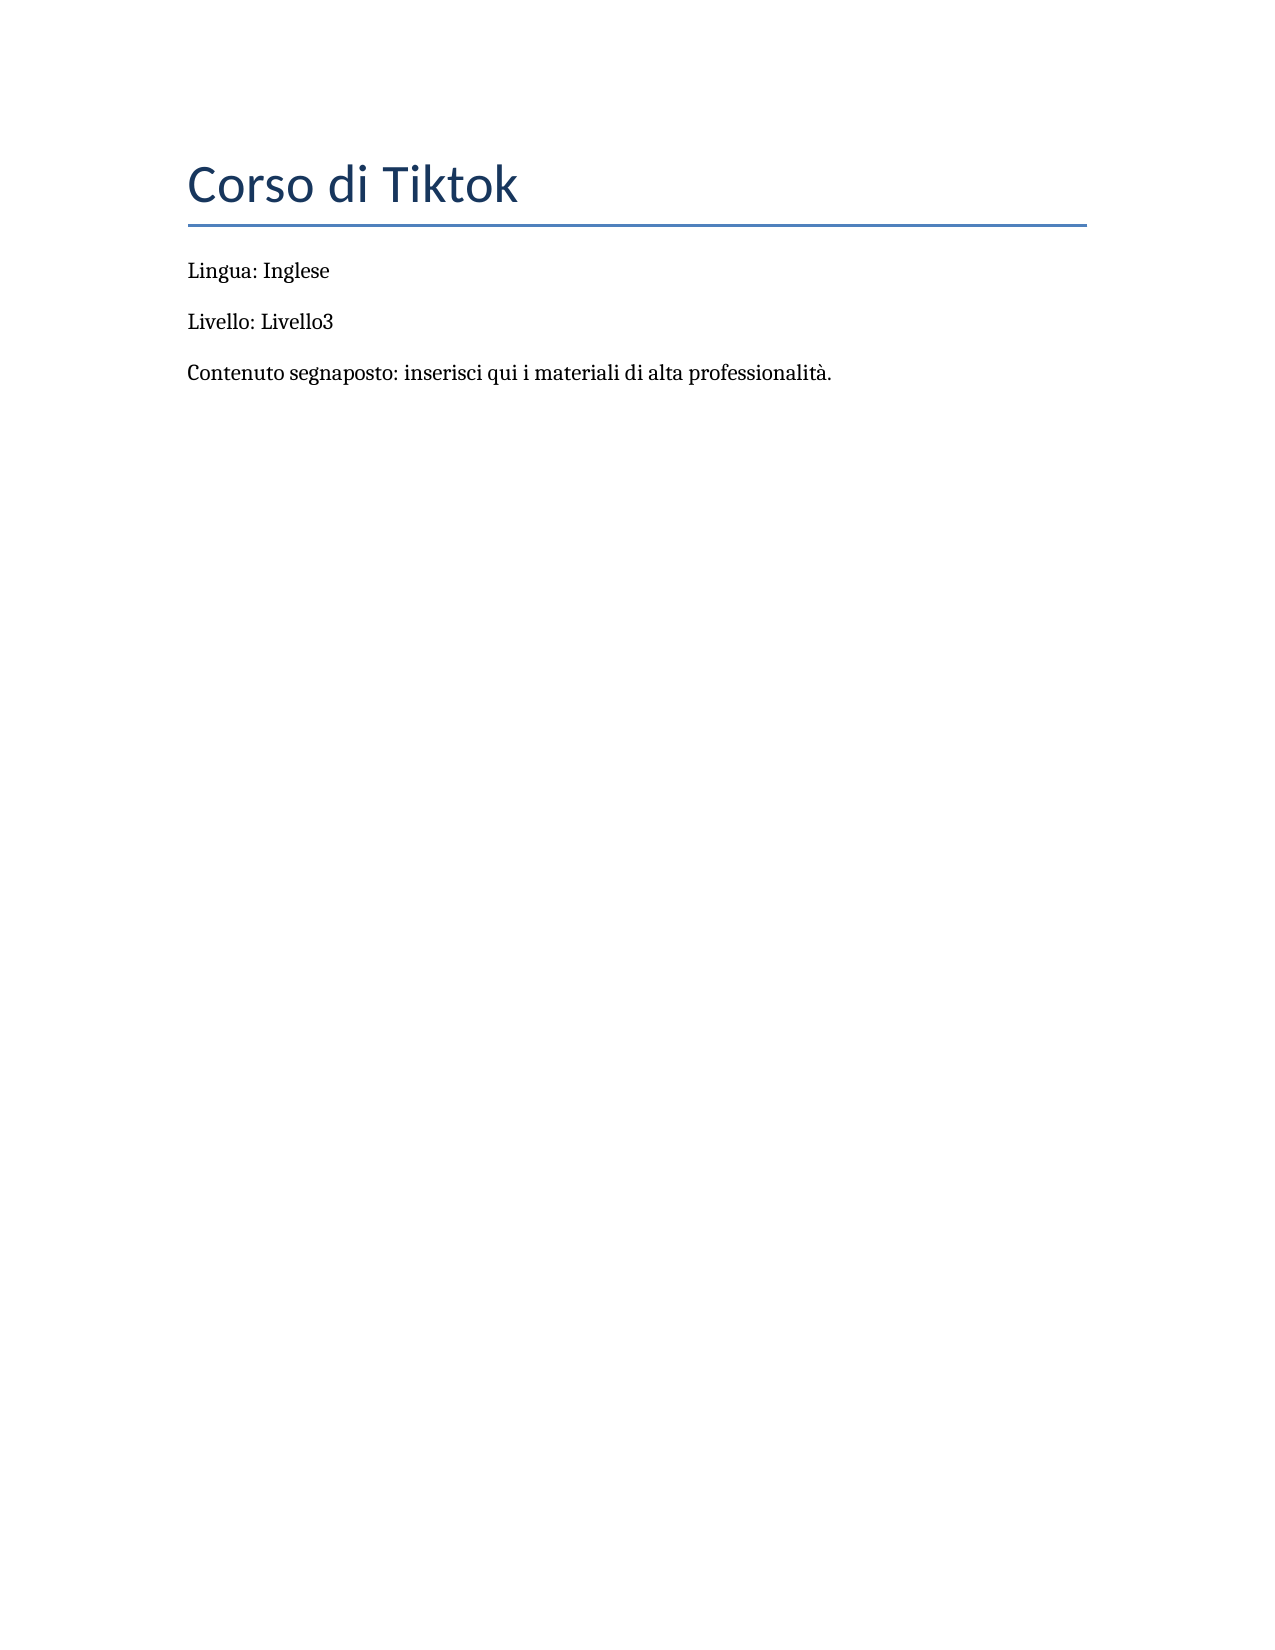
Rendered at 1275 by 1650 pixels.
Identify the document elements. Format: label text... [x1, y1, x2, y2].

text Contenuto segnaposto: inserisci qui i materiali di alta professionalità. [187, 360, 1087, 386]
text Lingua: Inglese [187, 258, 1087, 284]
title Corso di Tiktok [187, 150, 1087, 227]
text Livello: Livello3 [187, 309, 1087, 335]
